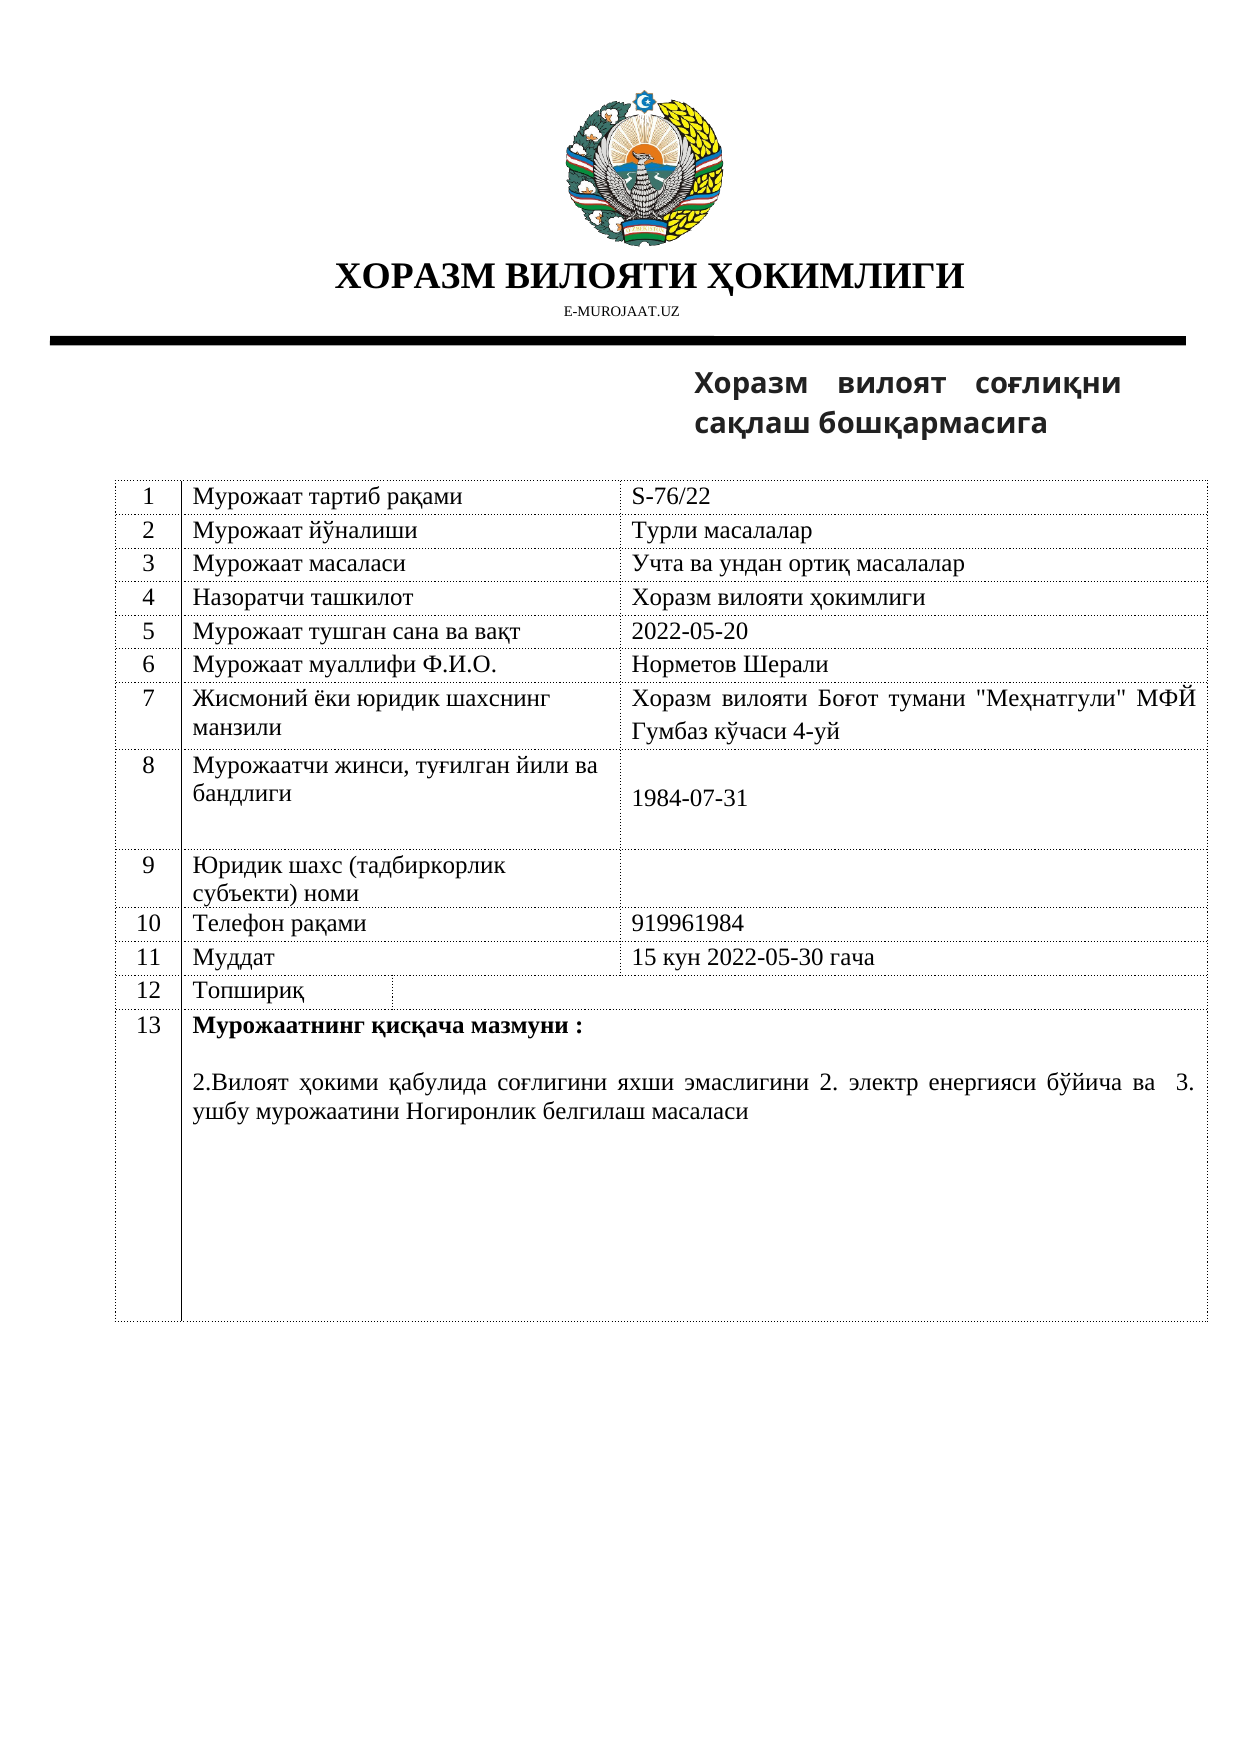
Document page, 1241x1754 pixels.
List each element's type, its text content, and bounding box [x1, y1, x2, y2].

table_cell 13 [115, 1009, 181, 1321]
table_cell Учта ва ундан ортиқ масалалар [620, 548, 1208, 581]
table_cell 7 [115, 682, 181, 749]
table_cell 2022-05-20 [620, 615, 1208, 648]
text E-MUROJAAT.UZ [121, 303, 1122, 320]
table_cell 1984-07-31 [620, 749, 1208, 849]
table_cell 12 [115, 975, 181, 1009]
table_cell 3 [115, 548, 181, 581]
table_cell Юридик шахс (тадбиркорлик субъекти) номи [182, 849, 620, 907]
table_cell Телефон рақами [182, 907, 620, 941]
table_header Мурожаат тартиб рақами [181, 480, 620, 514]
text ХОРАЗМ ВИЛОЯТИ ҲОКИМЛИГИ [177, 89, 1122, 297]
table_cell Мурожаатчи жинси, туғилган йили ва бандлиги [182, 749, 620, 849]
table_cell Мурожаат муаллифи Ф.И.О. [182, 648, 620, 682]
table_cell Мурожаат масаласи [182, 548, 620, 581]
table_cell Хоразм вилояти Боғот тумани "Меҳнатгули" МФЙ Гумбаз кўчаси 4-уй [620, 682, 1208, 749]
table_cell 6 [115, 648, 181, 682]
table_cell 2 [115, 514, 181, 547]
table_header S-76/22 [620, 480, 1208, 514]
table_cell Муддат [182, 941, 620, 974]
table_cell Назоратчи ташкилот [182, 581, 620, 615]
text Хоразм вилоят соғлиқни сақлаш бошқармасига [694, 362, 1122, 442]
table_cell Норметов Шерали [620, 648, 1208, 682]
table_cell Жисмоний ёки юридик шахснинг манзили [182, 682, 620, 749]
table_cell Мурожаат йўналиши [182, 514, 620, 547]
table_cell 8 [115, 749, 181, 849]
table_cell 9 [115, 849, 181, 907]
table_cell 919961984 [620, 907, 1208, 941]
table_cell [620, 849, 1208, 907]
table_cell 11 [115, 941, 181, 974]
table_cell Мурожаат тушган сана ва вақт [182, 615, 620, 648]
table_cell Мурожаатнинг қисқача мазмуни : 2.Вилоят ҳокими қабулида соғлигини яхши эмаслигини 2. электр енергияси бўйича ва 3. ушбу мурожаатини Ногиронлик белгилаш масаласи [182, 1009, 1208, 1321]
picture [562, 88, 725, 248]
table_cell Турли масалалар [620, 514, 1208, 547]
table_cell Хоразм вилояти ҳокимлиги [620, 581, 1208, 615]
table_cell 10 [115, 907, 181, 941]
table_cell 4 [115, 581, 181, 615]
table_cell [392, 975, 1208, 1009]
table_cell 5 [115, 615, 181, 648]
table_cell Топшириқ [182, 975, 392, 1009]
table_header 1 [115, 480, 181, 514]
table_cell 15 кун 2022-05-30 гача [620, 941, 1208, 974]
